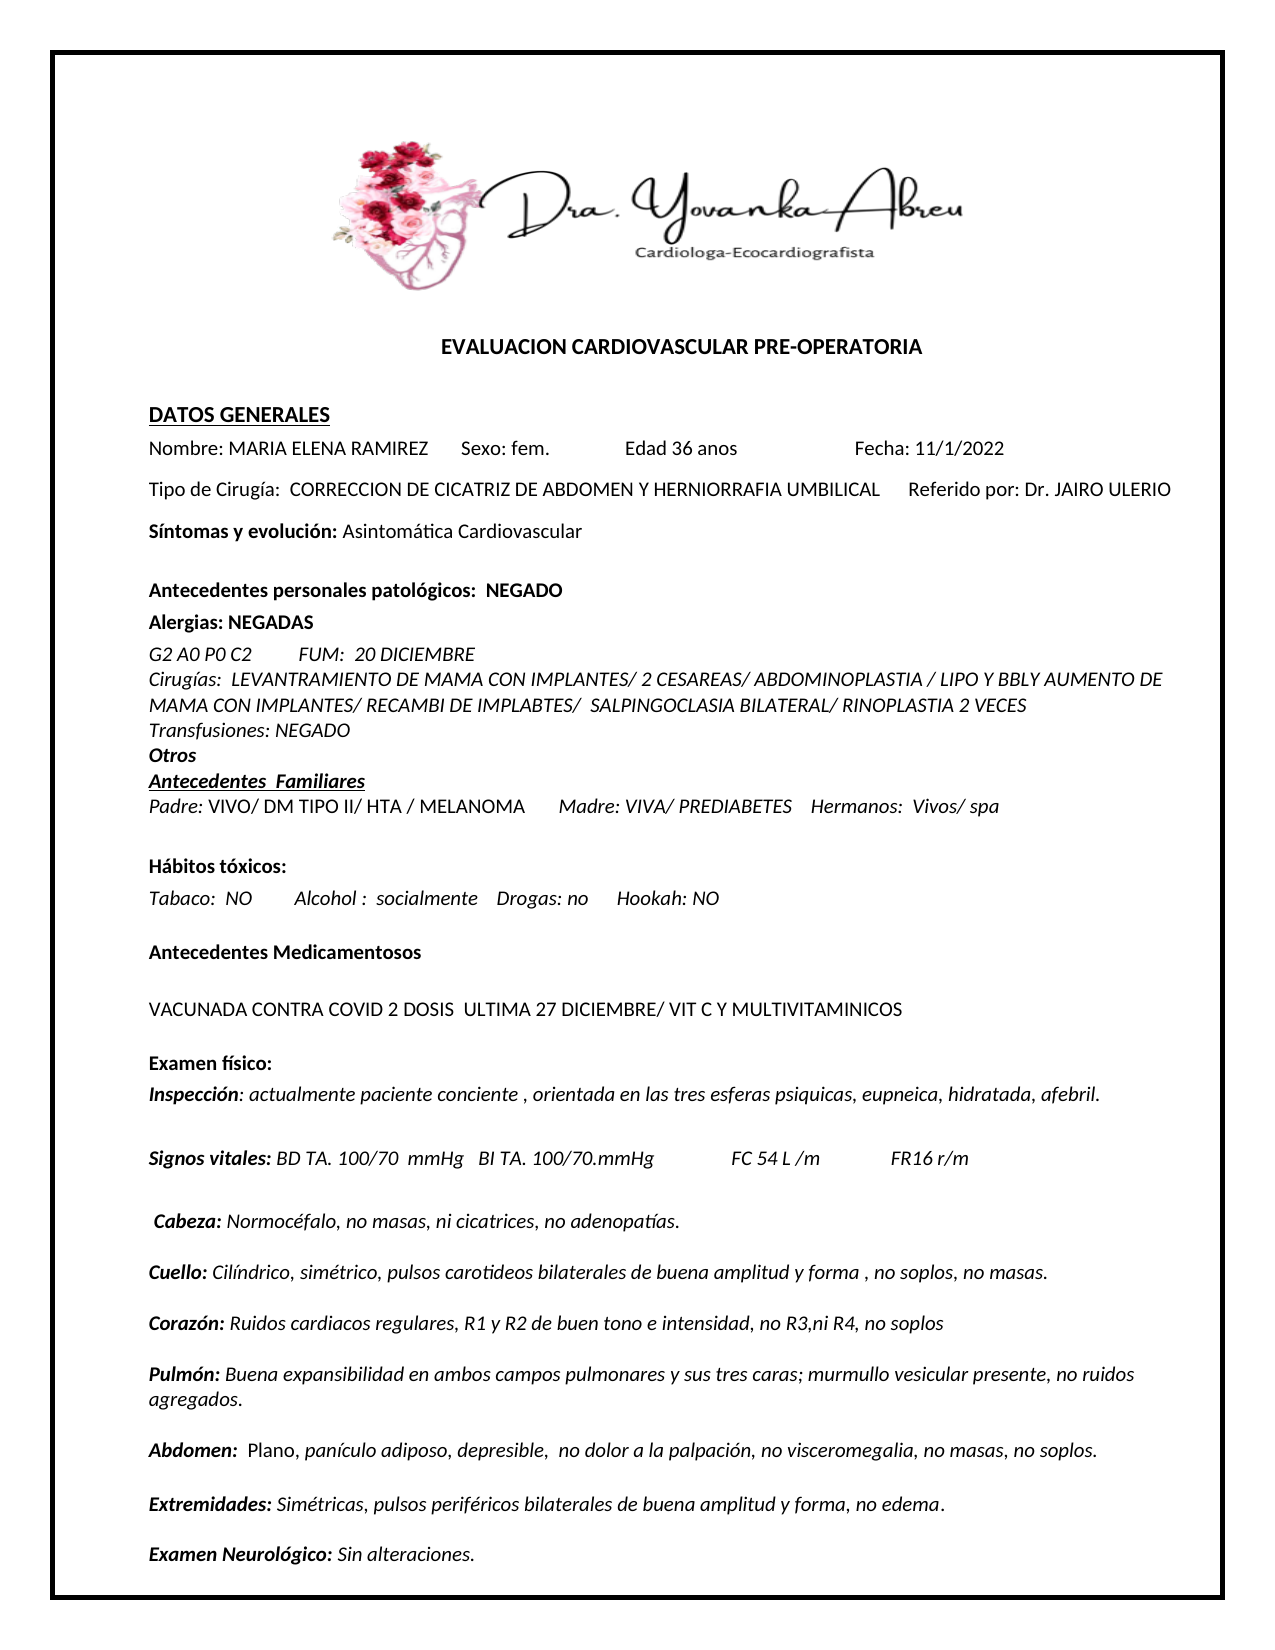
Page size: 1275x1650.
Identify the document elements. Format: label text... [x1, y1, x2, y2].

text Extremidades: Simétricas, pulsos periféricos bilaterales de buena amplitud y forma, no edema. [148, 1491, 1215, 1517]
text Transfusiones: NEGADO [148, 717, 1215, 743]
text Síntomas y evolución: Asintomática Cardiovascular [148, 518, 1215, 544]
text Corazón: Ruidos cardiacos regulares, R1 y R2 de buen tono e intensidad, no R3,ni R4, no soplos [148, 1310, 1215, 1335]
text Hábitos tóxicos: [148, 853, 1215, 879]
picture [313, 118, 1050, 302]
text Nombre: MARIA ELENA RAMIREZ Sexo: fem. Edad 36 anos Fecha: 11/1/2022 [148, 435, 1219, 460]
text Examen Neurológico: Sin alteraciones. [148, 1541, 1215, 1567]
text VACUNADA CONTRA COVID 2 DOSIS ULTIMA 27 DICIEMBRE/ VIT C Y MULTIVITAMINICOS [148, 997, 1215, 1022]
text DATOS GENERALES [148, 401, 1215, 429]
text Alergias: NEGADAS [148, 609, 1215, 635]
text EVALUACION CARDIOVASCULAR PRE-OPERATORIA [148, 332, 1215, 360]
text Antecedentes Familiares [148, 768, 1215, 793]
text Cuello: Cilíndrico, simétrico, pulsos carotideos bilaterales de buena amplitud y forma , no soplos, no masas. [148, 1259, 1215, 1284]
text Abdomen: Plano, panículo adiposo, depresible, no dolor a la palpación, no visceromegalia, no masas, no soplos. [148, 1437, 1215, 1462]
text Cirugías: LEVANTRAMIENTO DE MAMA CON IMPLANTES/ 2 CESAREAS/ ABDOMINOPLASTIA / LIPO Y BBLY AUMENTO DE MAMA CON IMPLANTES/ RECAMBI DE IMPLABTES/ SALPINGOCLASIA BILATERAL/ RINOPLASTIA 2 VECES [148, 666, 1215, 717]
text Examen físico: [148, 1050, 1215, 1075]
text Signos vitales: BD TA. 100/70 mmHg BI TA. 100/70.mmHg FC 54 L /m FR16 r/m [148, 1145, 1215, 1170]
text Antecedentes personales patológicos: NEGADO [148, 578, 1215, 603]
text Tipo de Cirugía: CORRECCION DE CICATRIZ DE ABDOMEN Y HERNIORRAFIA UMBILICAL Referido por: Dr. JAIRO ULERIO [148, 477, 1219, 502]
text Antecedentes Medicamentosos [148, 939, 1215, 965]
text G2 A0 P0 C2 FUM: 20 DICIEMBRE [148, 641, 1215, 666]
text Pulmón: Buena expansibilidad en ambos campos pulmonares y sus tres caras; murmullo vesicular presente, no ruidos agregados. [148, 1361, 1215, 1412]
text Padre: VIVO/ DM TIPO II/ HTA / MELANOMA Madre: VIVA/ PREDIABETES Hermanos: Vivos/ spa [148, 793, 1215, 819]
text Tabaco: NO Alcohol : socialmente Drogas: no Hookah: NO [148, 885, 1215, 910]
text Inspección: actualmente paciente conciente , orientada en las tres esferas psiquicas, eupneica, hidratada, afebril. [148, 1082, 1215, 1107]
text Otros [148, 743, 1215, 768]
text Cabeza: Normocéfalo, no masas, ni cicatrices, no adenopatías. [148, 1208, 1215, 1234]
